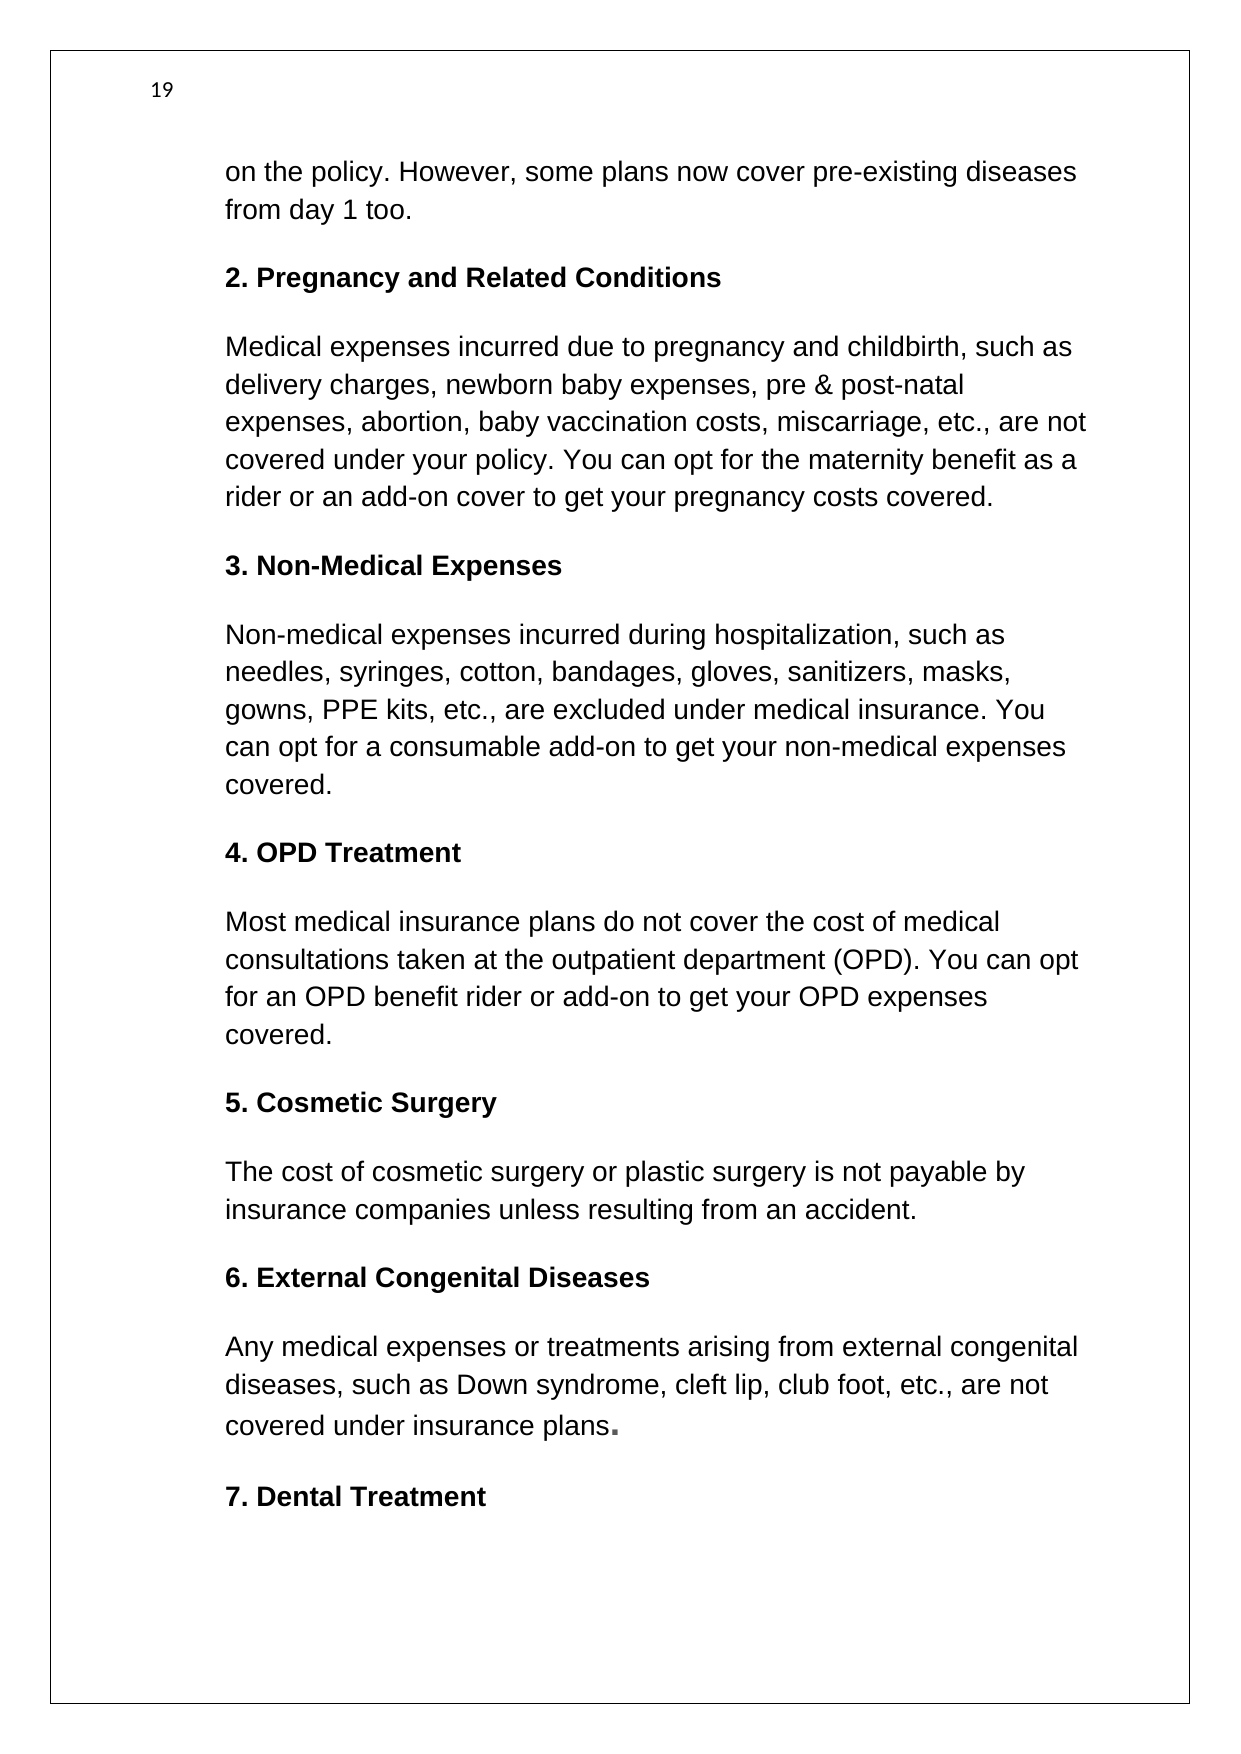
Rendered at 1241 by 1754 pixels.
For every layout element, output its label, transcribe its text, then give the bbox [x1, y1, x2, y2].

text The cost of cosmetic surgery or plastic surgery is not payable by insurance companies unless resulting from an accident. [225, 1150, 1090, 1225]
text 4. OPD Treatment [225, 831, 1090, 869]
text Non-medical expenses incurred during hospitalization, such as needles, syringes, cotton, bandages, gloves, sanitizers, masks, gowns, PPE kits, etc., are excluded under medical insurance. You can opt for a consumable add-on to get your non-medical expenses covered. [225, 612, 1090, 800]
text 7. Dental Treatment [225, 1474, 1090, 1512]
text 3. Non-Medical Expenses [225, 544, 1090, 581]
text Most medical insurance plans do not cover the cost of medical consultations taken at the outpatient department (OPD). You can opt for an OPD benefit rider or add-on to get your OPD expenses covered. [225, 900, 1090, 1050]
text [225, 150, 1090, 225]
text 2. Pregnancy and Related Conditions [225, 256, 1090, 294]
text Medical expenses incurred due to pregnancy and childbirth, such as delivery charges, newborn baby expenses, pre & post-natal expenses, abortion, baby vaccination costs, miscarriage, etc., are not covered under your policy. You can opt for the maternity benefit as a rider or an add-on cover to get your pregnancy costs covered. [225, 325, 1090, 512]
text 5. Cosmetic Surgery [225, 1081, 1090, 1119]
text Any medical expenses or treatments arising from external congenital diseases, such as Down syndrome, cleft lip, club foot, etc., are not covered under insurance plans. [225, 1325, 1090, 1443]
text 6. External Congenital Diseases [225, 1256, 1090, 1294]
